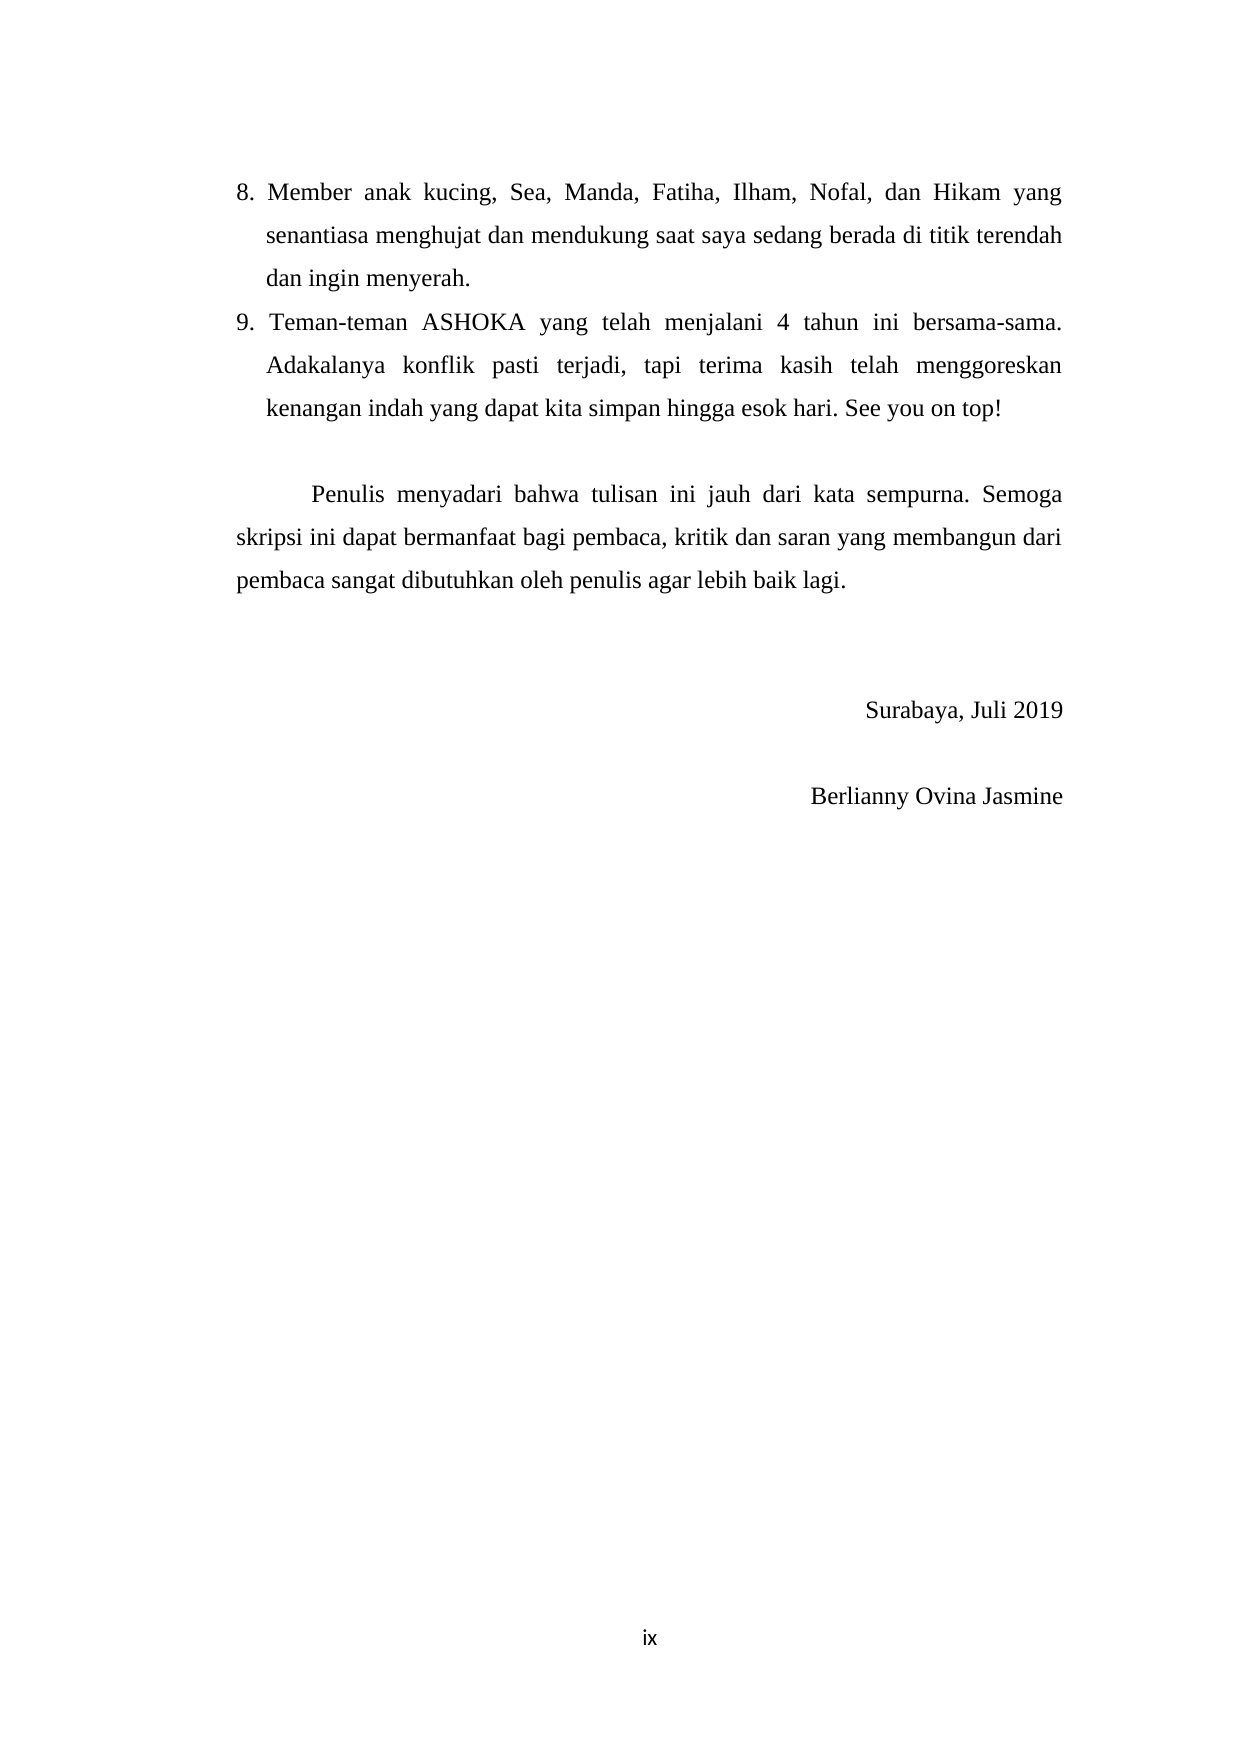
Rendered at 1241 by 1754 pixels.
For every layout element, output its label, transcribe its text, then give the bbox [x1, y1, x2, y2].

text Berlianny Ovina Jasmine [236, 781, 1063, 810]
text Surabaya, Juli 2019 [236, 695, 1063, 723]
text 9. Teman-teman ASHOKA yang telah menjalani 4 tahun ini bersama-sama. Adakalanya konflik pasti terjadi, tapi terima kasih telah menggoreskan kenangan indah yang dapat kita simpan hingga esok hari. See you on top! [236, 307, 1063, 422]
text 8. Member anak kucing, Sea, Manda, Fatiha, Ilham, Nofal, dan Hikam yang senantiasa menghujat dan mendukung saat saya sedang berada di titik terendah dan ingin menyerah. [236, 177, 1063, 292]
text Penulis menyadari bahwa tulisan ini jauh dari kata sempurna. Semoga skripsi ini dapat bermanfaat bagi pembaca, kritik dan saran yang membangun dari pembaca sangat dibutuhkan oleh penulis agar lebih baik lagi. [236, 479, 1063, 594]
